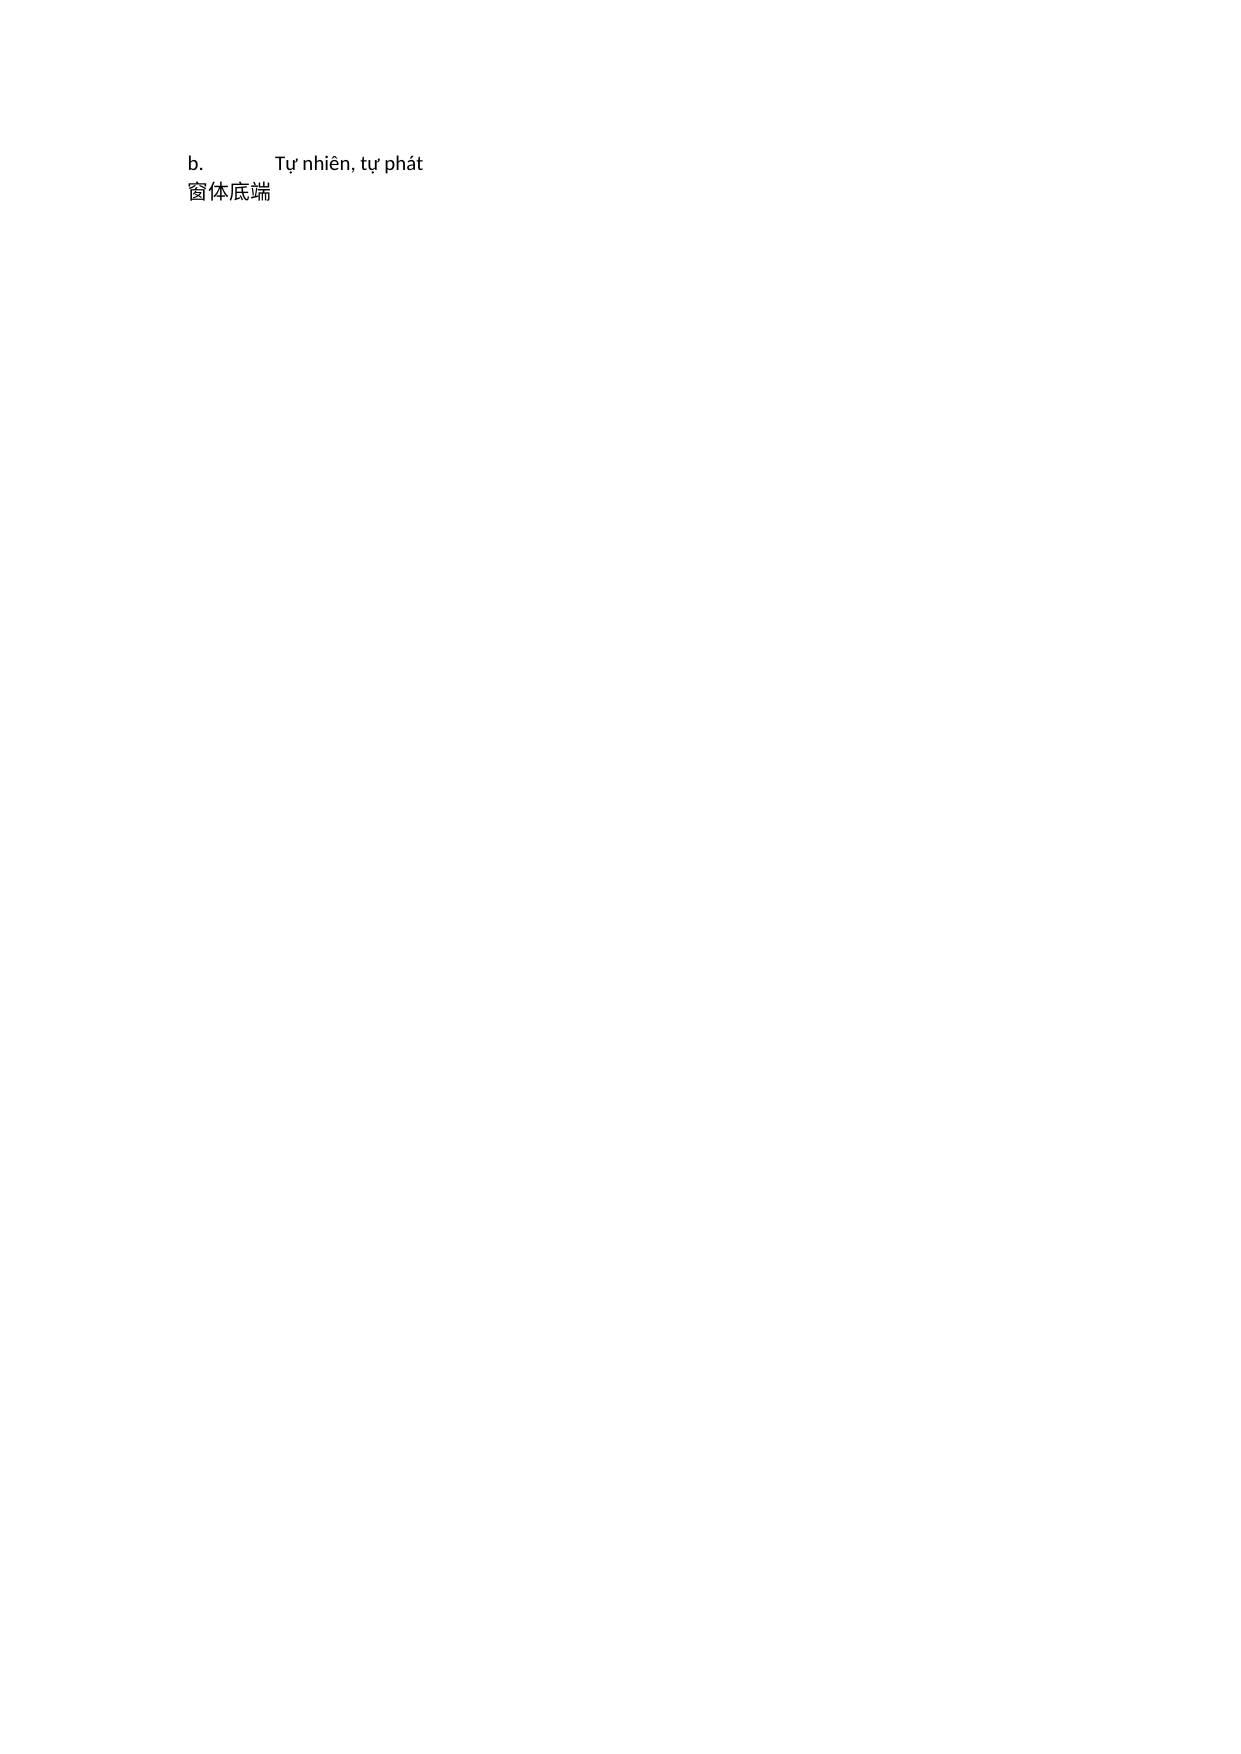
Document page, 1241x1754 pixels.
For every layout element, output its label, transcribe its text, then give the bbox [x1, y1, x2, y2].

text b. Tự nhiên, tự phát [187, 150, 1053, 175]
text 窗体底端 [187, 175, 1053, 206]
